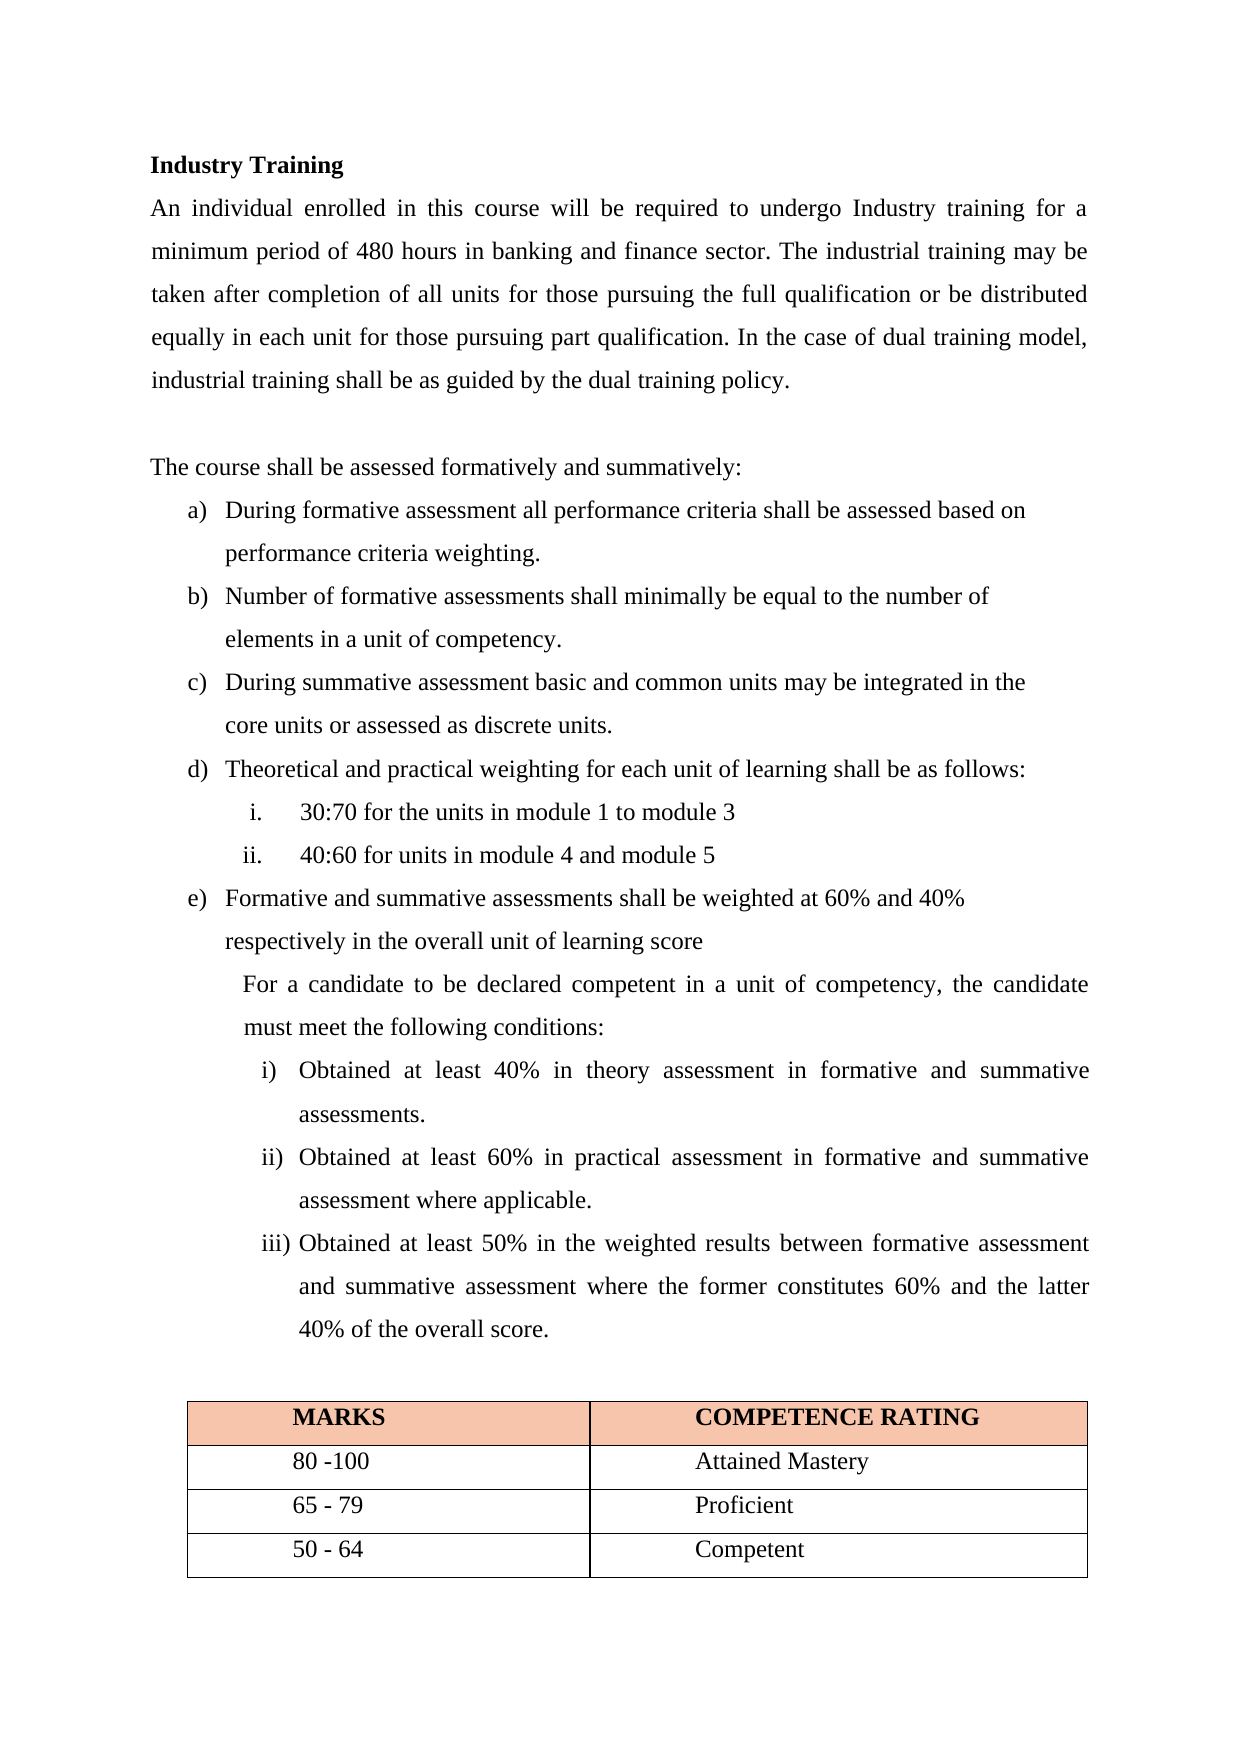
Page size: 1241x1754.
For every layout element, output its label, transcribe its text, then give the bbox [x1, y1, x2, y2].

list Obtained at least 60% in practical assessment in formative and summative assessment where applicable. [261, 1142, 1090, 1214]
text The course shall be assessed formatively and summatively: [150, 452, 1089, 481]
list During formative assessment all performance criteria shall be assessed based on performance criteria weighting. [187, 495, 1072, 567]
list Obtained at least 50% in the weighted results between formative assessment and summative assessment where the former constitutes 60% and the latter 40% of the overall score. [261, 1228, 1090, 1343]
list Theoretical and practical weighting for each unit of learning shall be as follows: [187, 754, 1072, 782]
text For a candidate to be declared competent in a unit of competency, the candidate must meet the following conditions: [242, 969, 1090, 1041]
table_cell Attained Mastery [591, 1446, 1087, 1489]
list Number of formative assessments shall minimally be equal to the number of elements in a unit of competency. [187, 581, 1072, 653]
list Formative and summative assessments shall be weighted at 60% and 40% respectively in the overall unit of learning score [187, 883, 1072, 955]
list During summative assessment basic and common units may be integrated in the core units or assessed as discrete units. [187, 667, 1072, 739]
list 40:60 for units in module 4 and module 5 [262, 840, 1072, 869]
table_header MARKS [188, 1402, 589, 1445]
text An individual enrolled in this course will be required to undergo Industry training for a minimum period of 480 hours in banking and finance sector. The industrial training may be taken after completion of all units for those pursuing the full qualification or be distributed equally in each unit for those pursuing part qualification. In the case of dual training model, industrial training shall be as guided by the dual training policy. [150, 193, 1089, 394]
table_cell Proficient [591, 1490, 1087, 1533]
list Obtained at least 40% in theory assessment in formative and summative assessments. [261, 1056, 1090, 1127]
table_cell 50 - 64 [188, 1534, 589, 1577]
table_header COMPETENCE RATING [591, 1402, 1087, 1445]
table_cell Competent [591, 1534, 1087, 1577]
list 30:70 for the units in module 1 to module 3 [262, 797, 1072, 826]
text Industry Training [150, 150, 1090, 179]
table_cell 80 -100 [188, 1446, 589, 1489]
table_cell 65 - 79 [188, 1490, 589, 1533]
